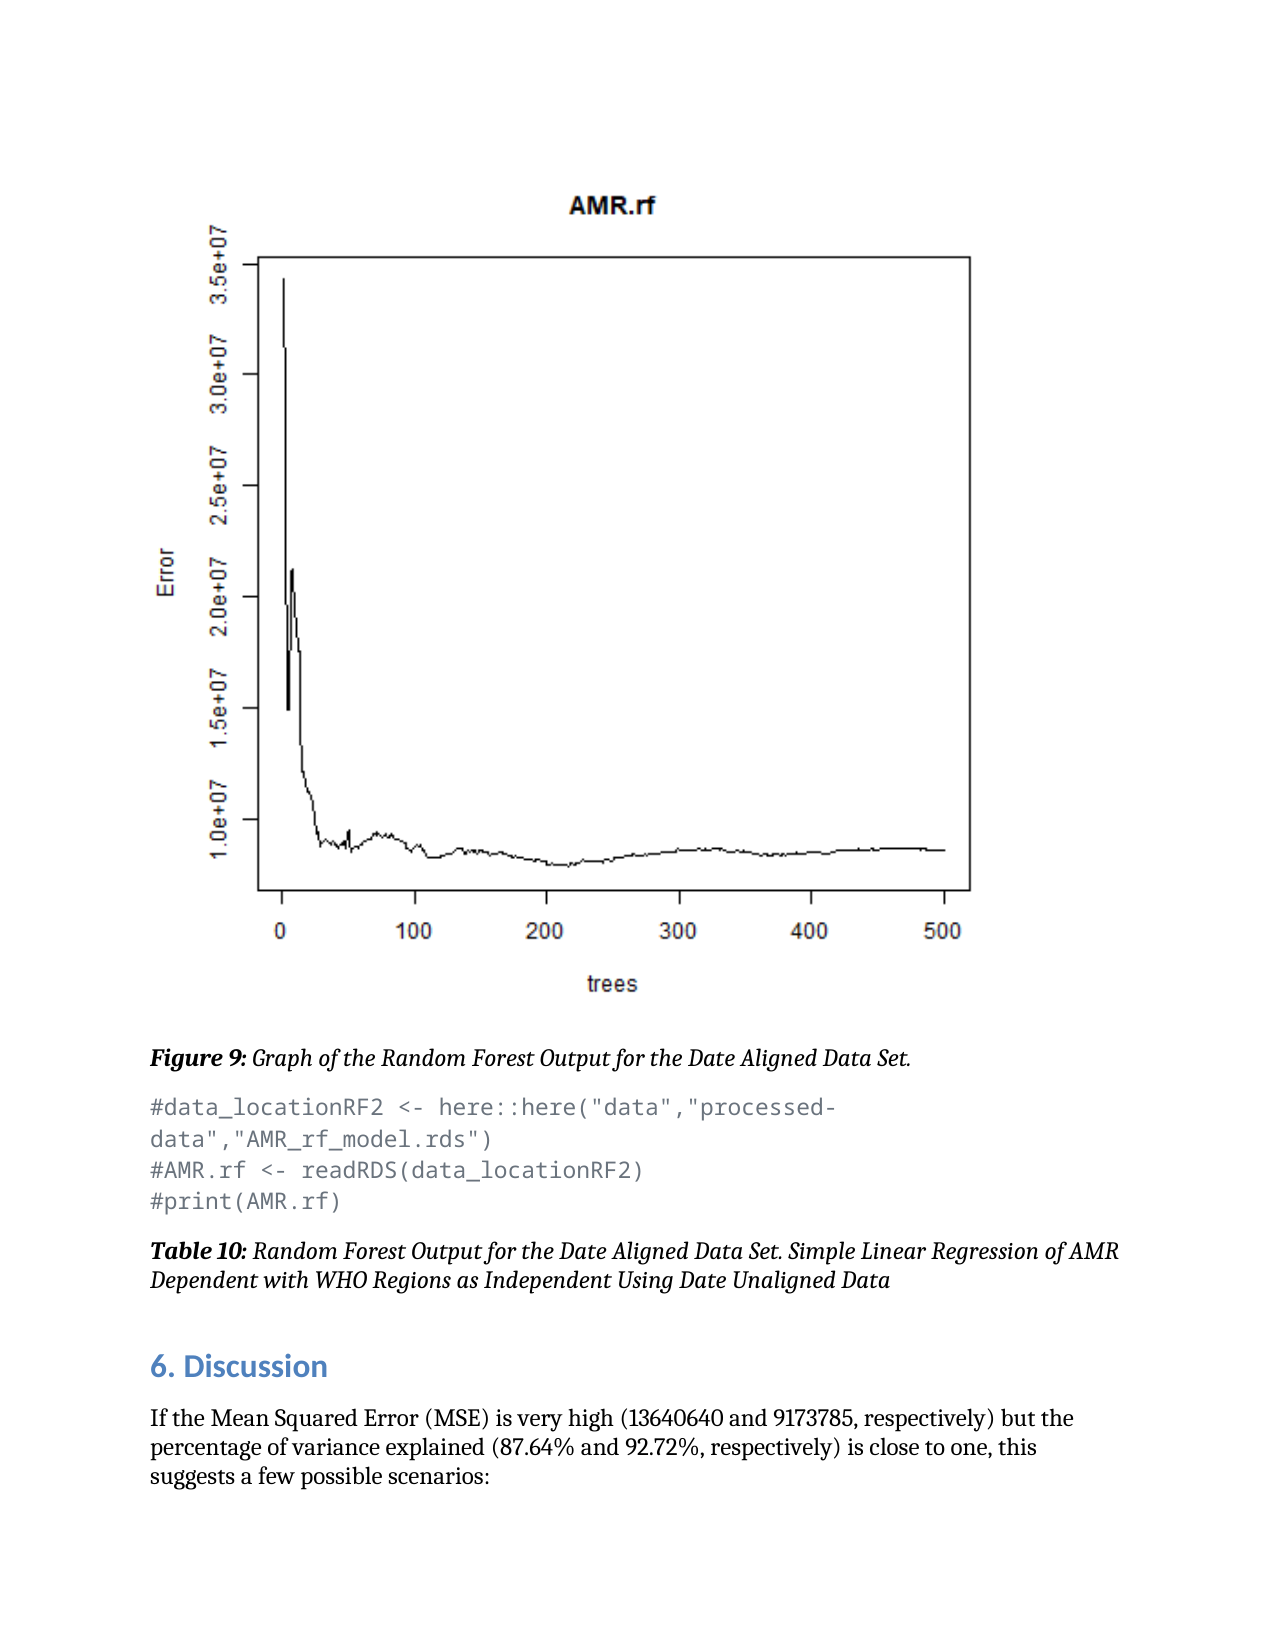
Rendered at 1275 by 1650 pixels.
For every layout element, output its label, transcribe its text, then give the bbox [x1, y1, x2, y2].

picture [150, 150, 1025, 1025]
text If the Mean Squared Error (MSE) is very high (13640640 and 9173785, respectively) but the percentage of variance explained (87.64% and 92.72%, respectively) is close to one, this suggests a few possible scenarios: [150, 1404, 1125, 1490]
text #data_locationRF2 <- here::here("data","processed-data","AMR_rf_model.rds") #AMR.rf <- readRDS(data_locationRF2) #print(AMR.rf) [150, 1091, 1125, 1216]
text Table 10: Random Forest Output for the Date Aligned Data Set. Simple Linear Regression of AMR Dependent with WHO Regions as Independent Using Date Unaligned Data [150, 1237, 1125, 1294]
text Figure 9: Graph of the Random Forest Output for the Date Aligned Data Set. [150, 1044, 1125, 1072]
subtitle 6. Discussion [150, 1344, 1125, 1385]
